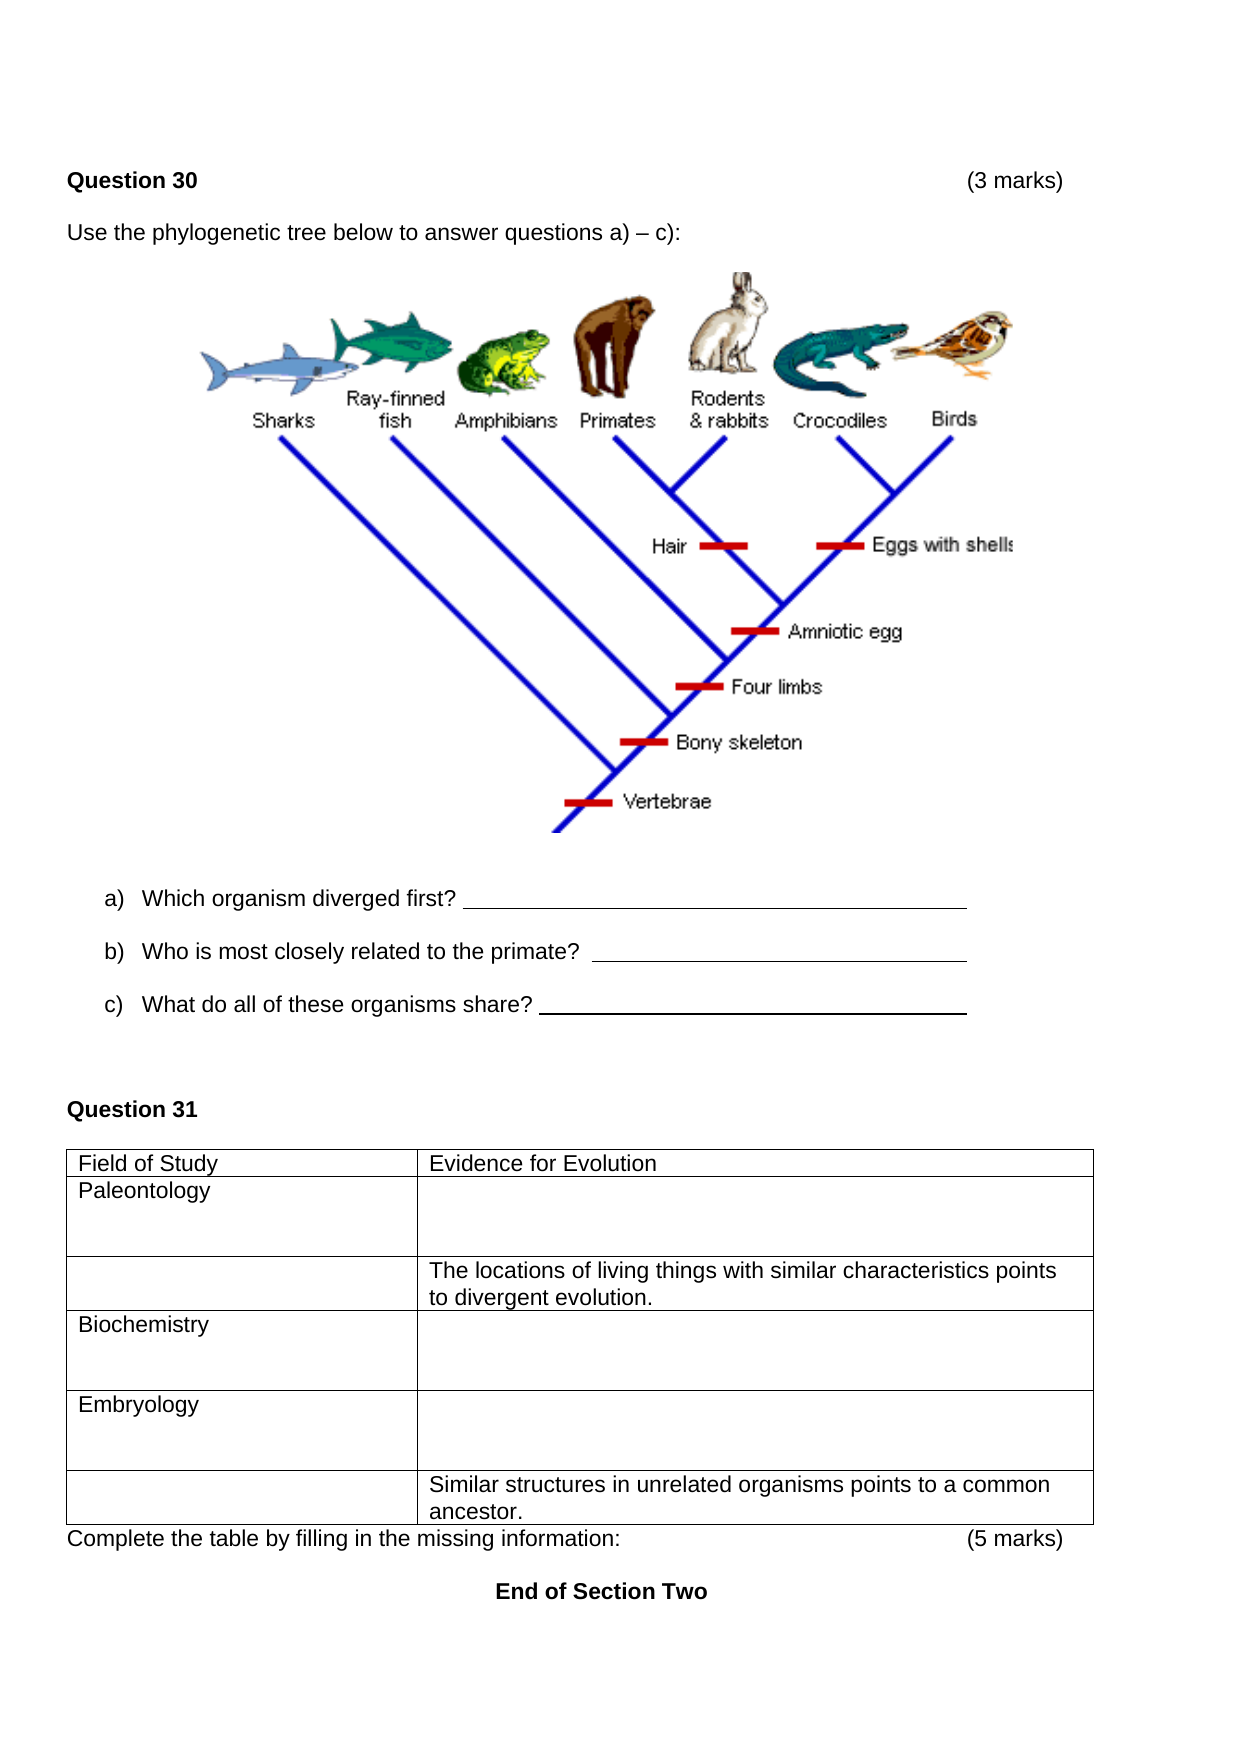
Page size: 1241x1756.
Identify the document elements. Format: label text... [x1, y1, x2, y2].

table_cell [418, 1391, 1093, 1470]
table_header Field of Study [67, 1150, 417, 1176]
table_cell Biochemistry [67, 1311, 417, 1390]
text Question 31 [67, 1096, 1136, 1122]
table_cell Similar structures in unrelated organisms points to a common ancestor. [418, 1471, 1093, 1524]
table_cell [67, 1471, 417, 1524]
table_cell [67, 1257, 417, 1310]
text Complete the table by filling in the missing information: (5 marks) [67, 1525, 1136, 1551]
table_cell [418, 1311, 1093, 1390]
table_cell Embryology [67, 1391, 417, 1470]
table_cell Paleontology [67, 1177, 417, 1256]
text End of Section Two [67, 1578, 1136, 1604]
list Which organism diverged first? [104, 885, 1136, 912]
picture [190, 272, 1013, 833]
table_header Evidence for Evolution [418, 1150, 1093, 1176]
list What do all of these organisms share? [104, 991, 1136, 1017]
table_cell The locations of living things with similar characteristics points to divergent evolution. [418, 1257, 1093, 1310]
text Question 30 (3 marks) [67, 167, 1136, 193]
list Who is most closely related to the primate? [104, 938, 1136, 964]
table_cell [418, 1177, 1093, 1256]
text Use the phylogenetic tree below to answer questions a) – c): [67, 219, 1136, 246]
